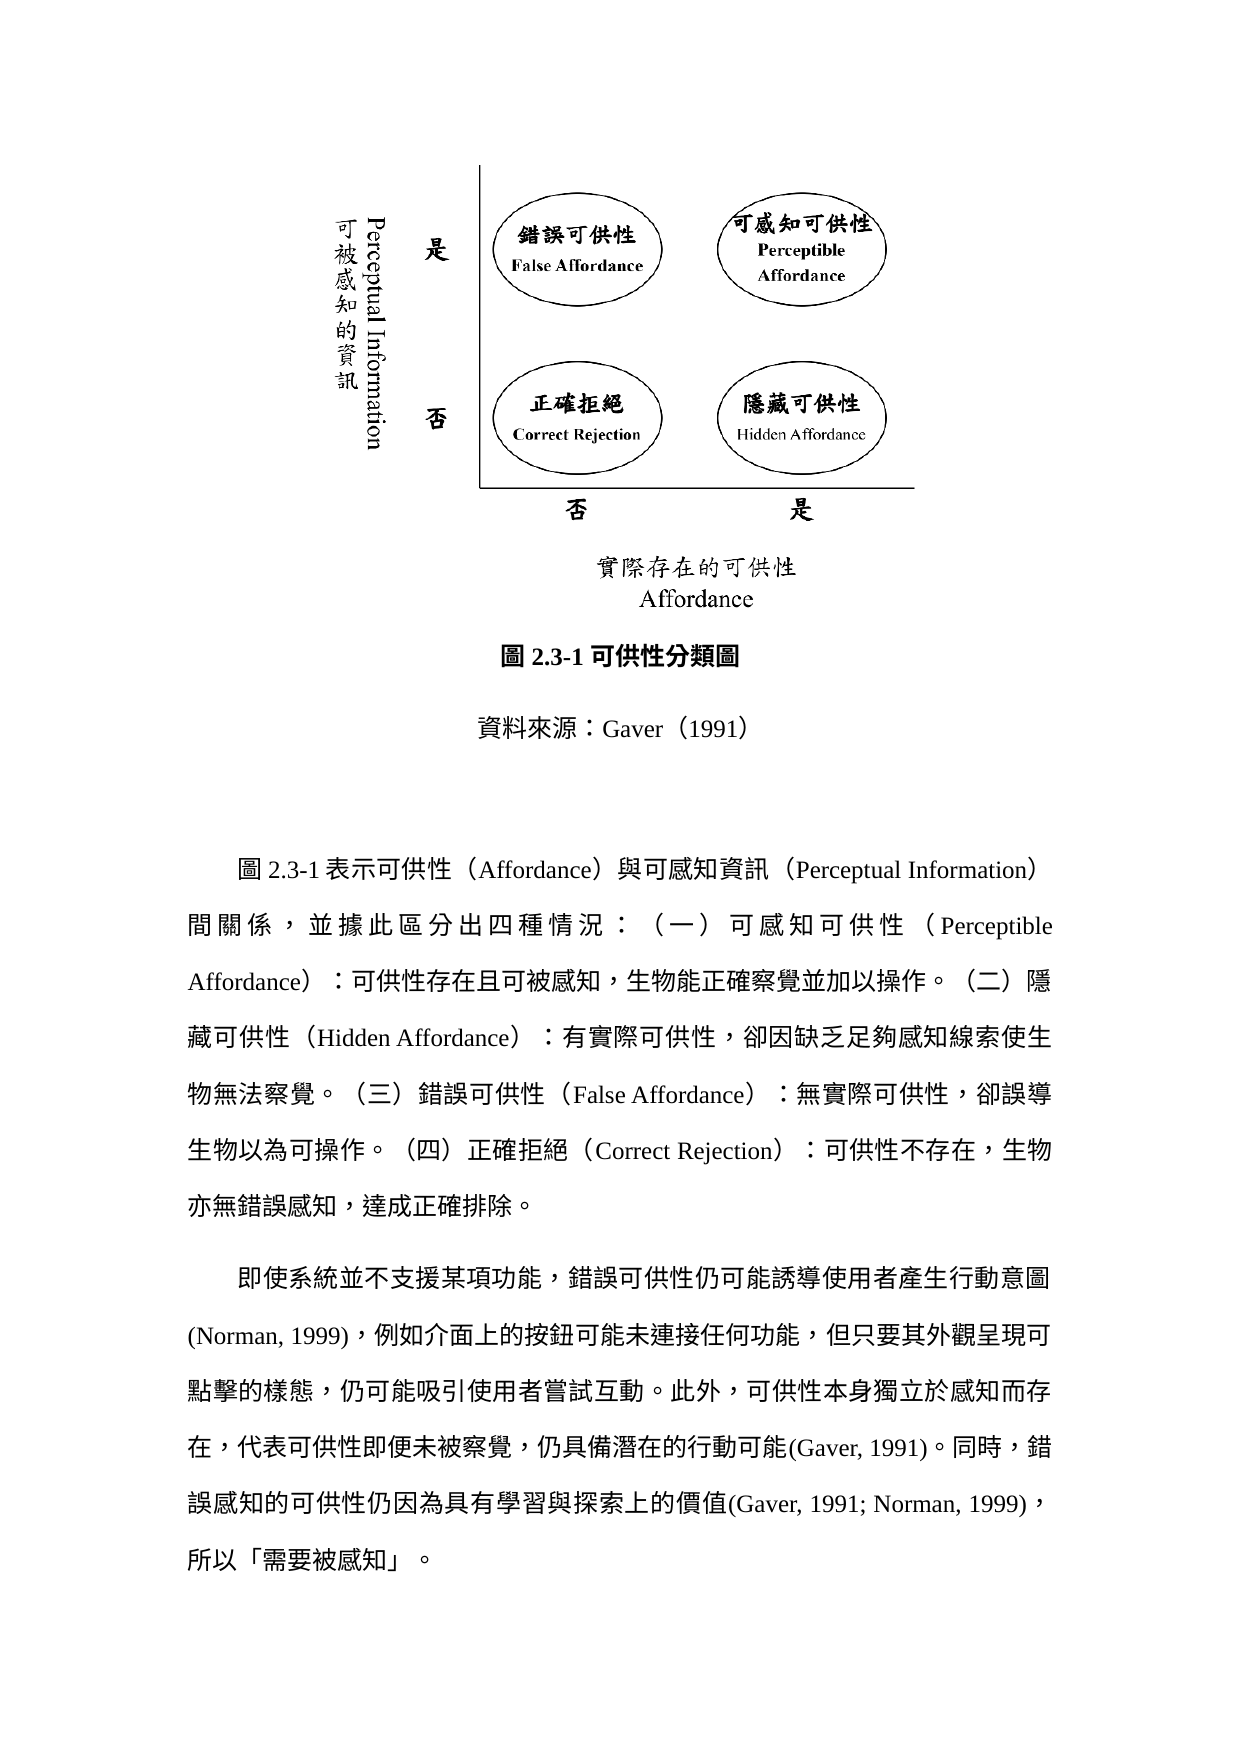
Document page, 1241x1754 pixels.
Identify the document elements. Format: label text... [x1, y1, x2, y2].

text 圖2.3-1表示可供性（Affordance）與可感知資訊（Perceptual Information）間關係，並據此區分出四種情況：（一）可感知可供性（Perceptible Affordance）：可供性存在且可被感知，生物能正確察覺並加以操作。（二）隱藏可供性（Hidden Affordance）：有實際可供性，卻因缺乏足夠感知線索使生物無法察覺。（三）錯誤可供性（False Affordance）：無實際可供性，卻誤導生物以為可操作。（四）正確拒絕（Correct Rejection）：可供性不存在，生物亦無錯誤感知，達成正確排除。 [187, 848, 1053, 1223]
text 圖 2.3-1 可供性分類圖 [187, 635, 1053, 673]
picture [324, 164, 916, 615]
text 即使系統並不支援某項功能，錯誤可供性仍可能誘導使用者產生行動意圖(Norman, 1999)，例如介面上的按鈕可能未連接任何功能，但只要其外觀呈現可點擊的樣態，仍可能吸引使用者嘗試互動。此外，可供性本身獨立於感知而存在，代表可供性即便未被察覺，仍具備潛在的行動可能(Gaver, 1991)。同時，錯誤感知的可供性仍因為具有學習與探索上的價值(Gaver, 1991; Norman, 1999)，所以「需要被感知」。 [187, 1258, 1053, 1577]
text 資料來源：Gaver（1991） [187, 708, 1053, 745]
